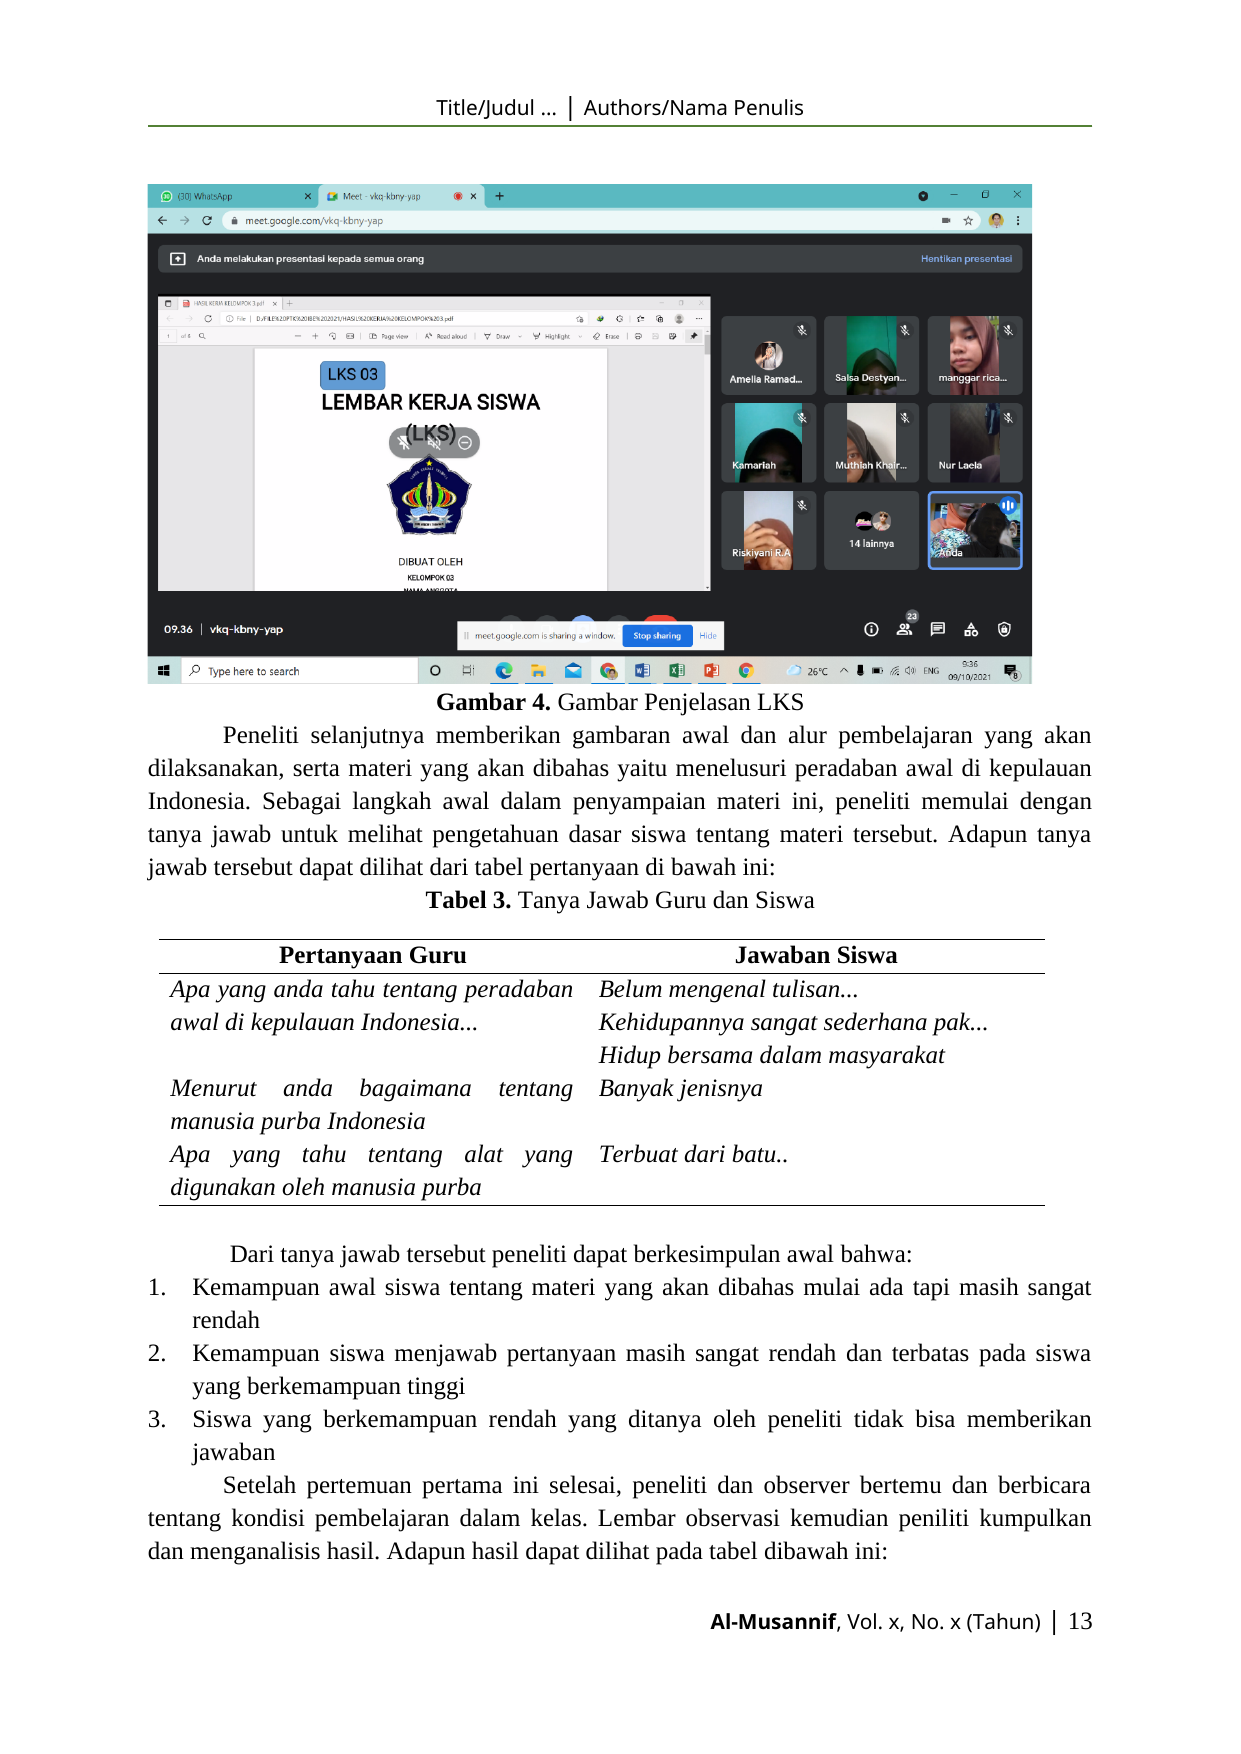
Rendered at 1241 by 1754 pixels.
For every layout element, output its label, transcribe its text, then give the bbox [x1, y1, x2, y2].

table_cell Banyak jenisnya [587, 1073, 1045, 1139]
table_cell Menurut anda bagaimana tentang manusia purba Indonesia [159, 1073, 587, 1139]
list Dari tanya jawab tersebut peneliti dapat berkesimpulan awal bahwa: [229, 1239, 1092, 1268]
table_cell Apa yang anda tahu tentang peradaban awal di kepulauan Indonesia... [159, 974, 587, 1073]
list Tabel 3. Tanya Jawab Guru dan Siswa [148, 885, 1092, 914]
list Kemampuan awal siswa tentang materi yang akan dibahas mulai ada tapi masih sangat rendah [148, 1272, 1092, 1334]
list Setelah pertemuan pertama ini selesai, peneliti dan observer bertemu dan berbicara tentang kondisi pembelajaran dalam kelas. Lembar observasi kemudian peniliti kumpulkan dan menganalisis hasil. Adapun hasil dapat dilihat pada tabel dibawah ini: [148, 1470, 1092, 1565]
list Gambar 4. Gambar Penjelasan LKS [148, 687, 1092, 716]
table_cell Belum mengenal tulisan... Kehidupannya sangat sederhana pak... Hidup bersama dalam masyarakat [587, 974, 1045, 1073]
table_header Pertanyaan Guru [159, 940, 587, 973]
table_header Jawaban Siswa [587, 940, 1045, 973]
list Siswa yang berkemampuan rendah yang ditanya oleh peneliti tidak bisa memberikan jawaban [148, 1404, 1092, 1466]
picture [147, 184, 1033, 684]
table_cell Apa yang tahu tentang alat yang digunakan oleh manusia purba [159, 1139, 587, 1205]
list Peneliti selanjutnya memberikan gambaran awal dan alur pembelajaran yang akan dilaksanakan, serta materi yang akan dibahas yaitu menelusuri peradaban awal di kepulauan Indonesia. Sebagai langkah awal dalam penyampaian materi ini, peneliti memulai dengan tanya jawab untuk melihat pengetahuan dasar siswa tentang materi tersebut. Adapun tanya jawab tersebut dapat dilihat dari tabel pertanyaan di bawah ini: [148, 720, 1092, 881]
table_cell Terbuat dari batu.. [587, 1139, 1045, 1205]
list Kemampuan siswa menjawab pertanyaan masih sangat rendah dan terbatas pada siswa yang berkemampuan tinggi [148, 1338, 1092, 1400]
